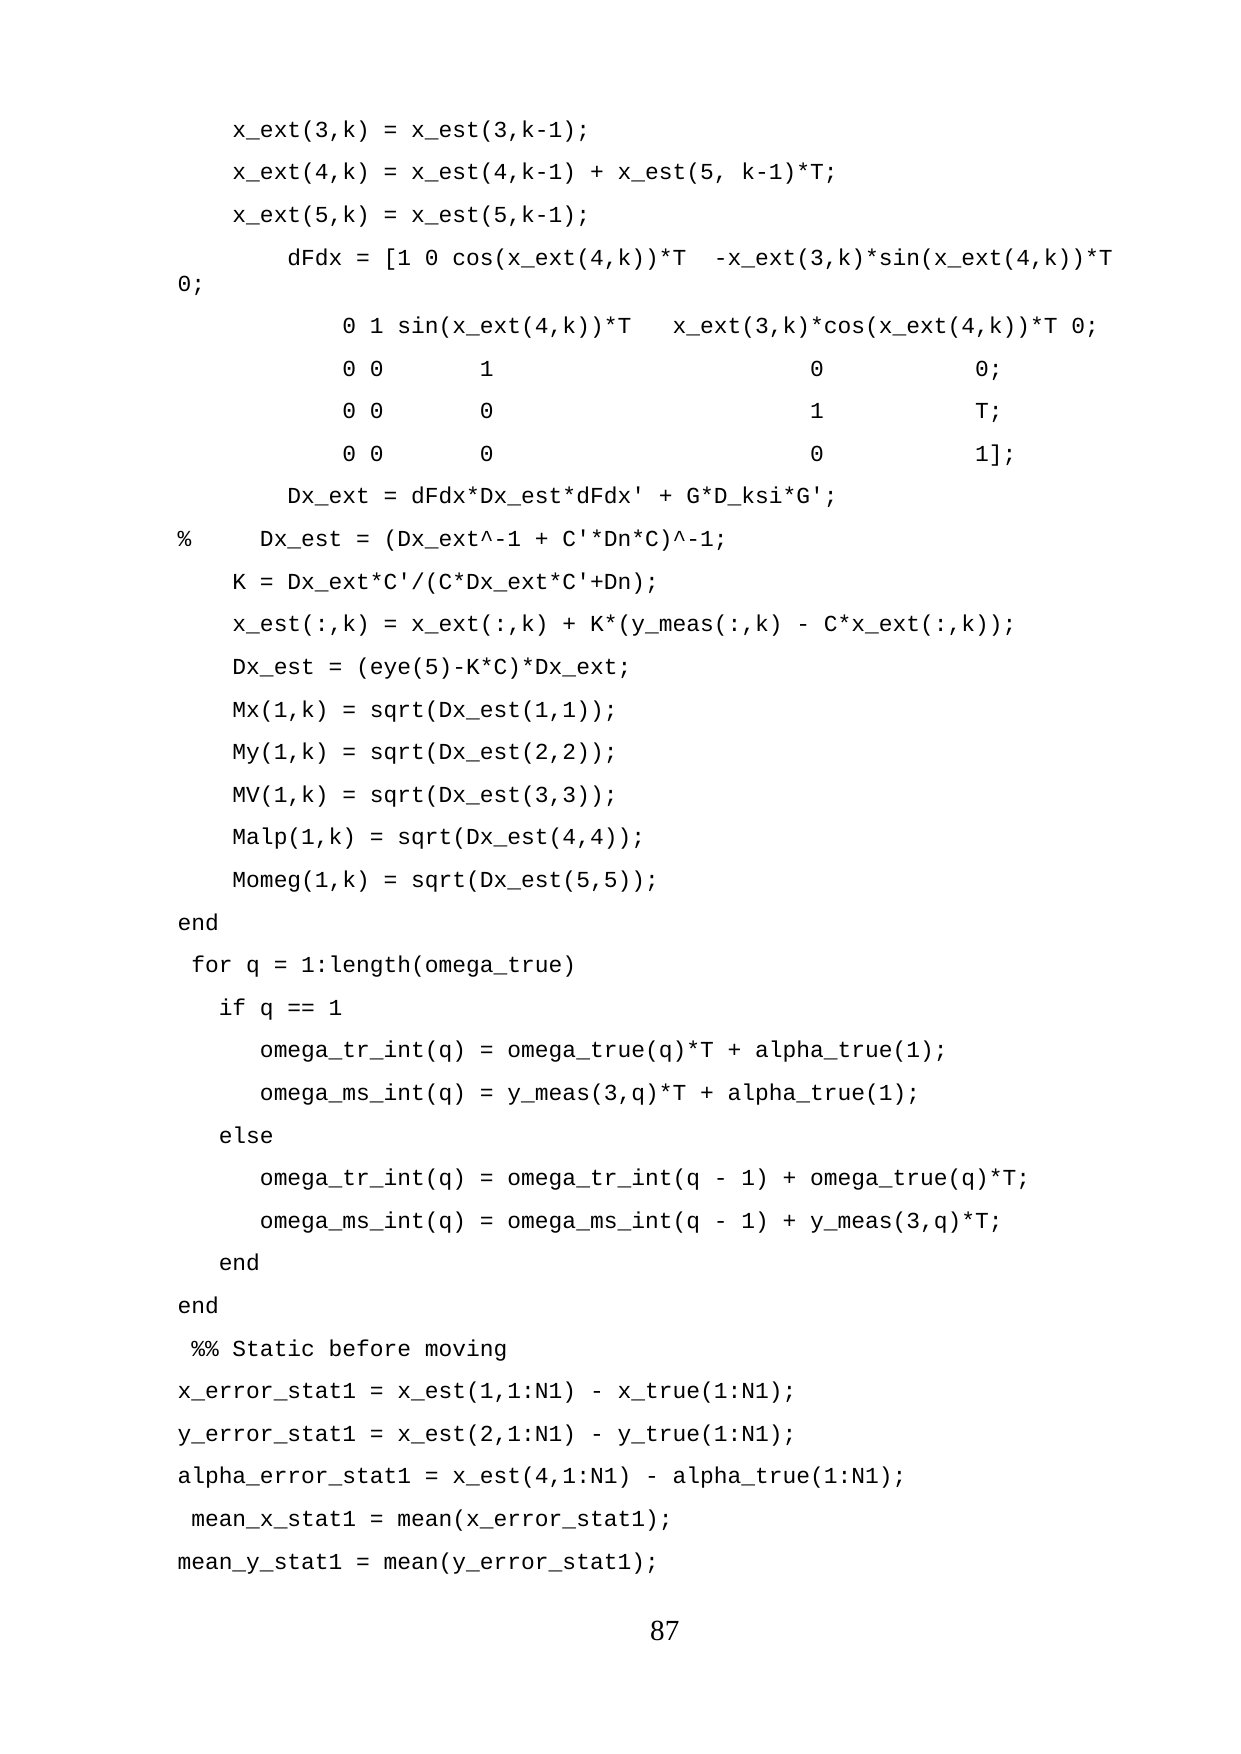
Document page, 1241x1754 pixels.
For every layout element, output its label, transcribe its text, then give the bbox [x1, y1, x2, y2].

text 0 0 0 0 1]; [177, 442, 1152, 468]
text 0 0 0 1 T; [177, 400, 1152, 426]
text end [177, 1294, 1152, 1320]
text 0 0 1 0 0; [177, 357, 1152, 383]
text Mx(1,k) = sqrt(Dx_est(1,1)); [177, 698, 1152, 724]
text omega_ms_int(q) = omega_ms_int(q - 1) + y_meas(3,q)*T; [177, 1209, 1152, 1235]
text K = Dx_ext*C'/(C*Dx_ext*C'+Dn); [177, 570, 1152, 596]
text for q = 1:length(omega_true) [177, 953, 1152, 979]
text end [177, 911, 1152, 937]
text 0 1 sin(x_ext(4,k))*T x_ext(3,k)*cos(x_ext(4,k))*T 0; [177, 314, 1152, 340]
text x_ext(3,k) = x_est(3,k-1); [177, 118, 1152, 144]
text MV(1,k) = sqrt(Dx_est(3,3)); [177, 783, 1152, 809]
text Dx_ext = dFdx*Dx_est*dFdx' + G*D_ksi*G'; [177, 485, 1152, 511]
text x_ext(4,k) = x_est(4,k-1) + x_est(5, k-1)*T; [177, 161, 1152, 187]
text % Dx_est = (Dx_ext^-1 + C'*Dn*C)^-1; [177, 527, 1152, 553]
text My(1,k) = sqrt(Dx_est(2,2)); [177, 741, 1152, 766]
text if q == 1 [177, 996, 1152, 1022]
text x_error_stat1 = x_est(1,1:N1) - x_true(1:N1); [177, 1379, 1152, 1406]
text omega_tr_int(q) = omega_tr_int(q - 1) + omega_true(q)*T; [177, 1167, 1152, 1192]
text Malp(1,k) = sqrt(Dx_est(4,4)); [177, 826, 1152, 852]
text alpha_error_stat1 = x_est(4,1:N1) - alpha_true(1:N1); [177, 1465, 1152, 1491]
text mean_y_stat1 = mean(y_error_stat1); [177, 1550, 1152, 1576]
text x_est(:,k) = x_ext(:,k) + K*(y_meas(:,k) - C*x_ext(:,k)); [177, 613, 1152, 639]
text Momeg(1,k) = sqrt(Dx_est(5,5)); [177, 868, 1152, 894]
text mean_x_stat1 = mean(x_error_stat1); [177, 1507, 1152, 1533]
text %% Static before moving [177, 1337, 1152, 1363]
text Dx_est = (eye(5)-K*C)*Dx_ext; [177, 655, 1152, 681]
text end [177, 1252, 1152, 1278]
text omega_ms_int(q) = y_meas(3,q)*T + alpha_true(1); [177, 1081, 1152, 1107]
text omega_tr_int(q) = omega_true(q)*T + alpha_true(1); [177, 1039, 1152, 1065]
text else [177, 1124, 1152, 1150]
text dFdx = [1 0 cos(x_ext(4,k))*T -x_ext(3,k)*sin(x_ext(4,k))*T 0; [177, 246, 1152, 298]
text x_ext(5,k) = x_est(5,k-1); [177, 203, 1152, 229]
text y_error_stat1 = x_est(2,1:N1) - y_true(1:N1); [177, 1422, 1152, 1448]
